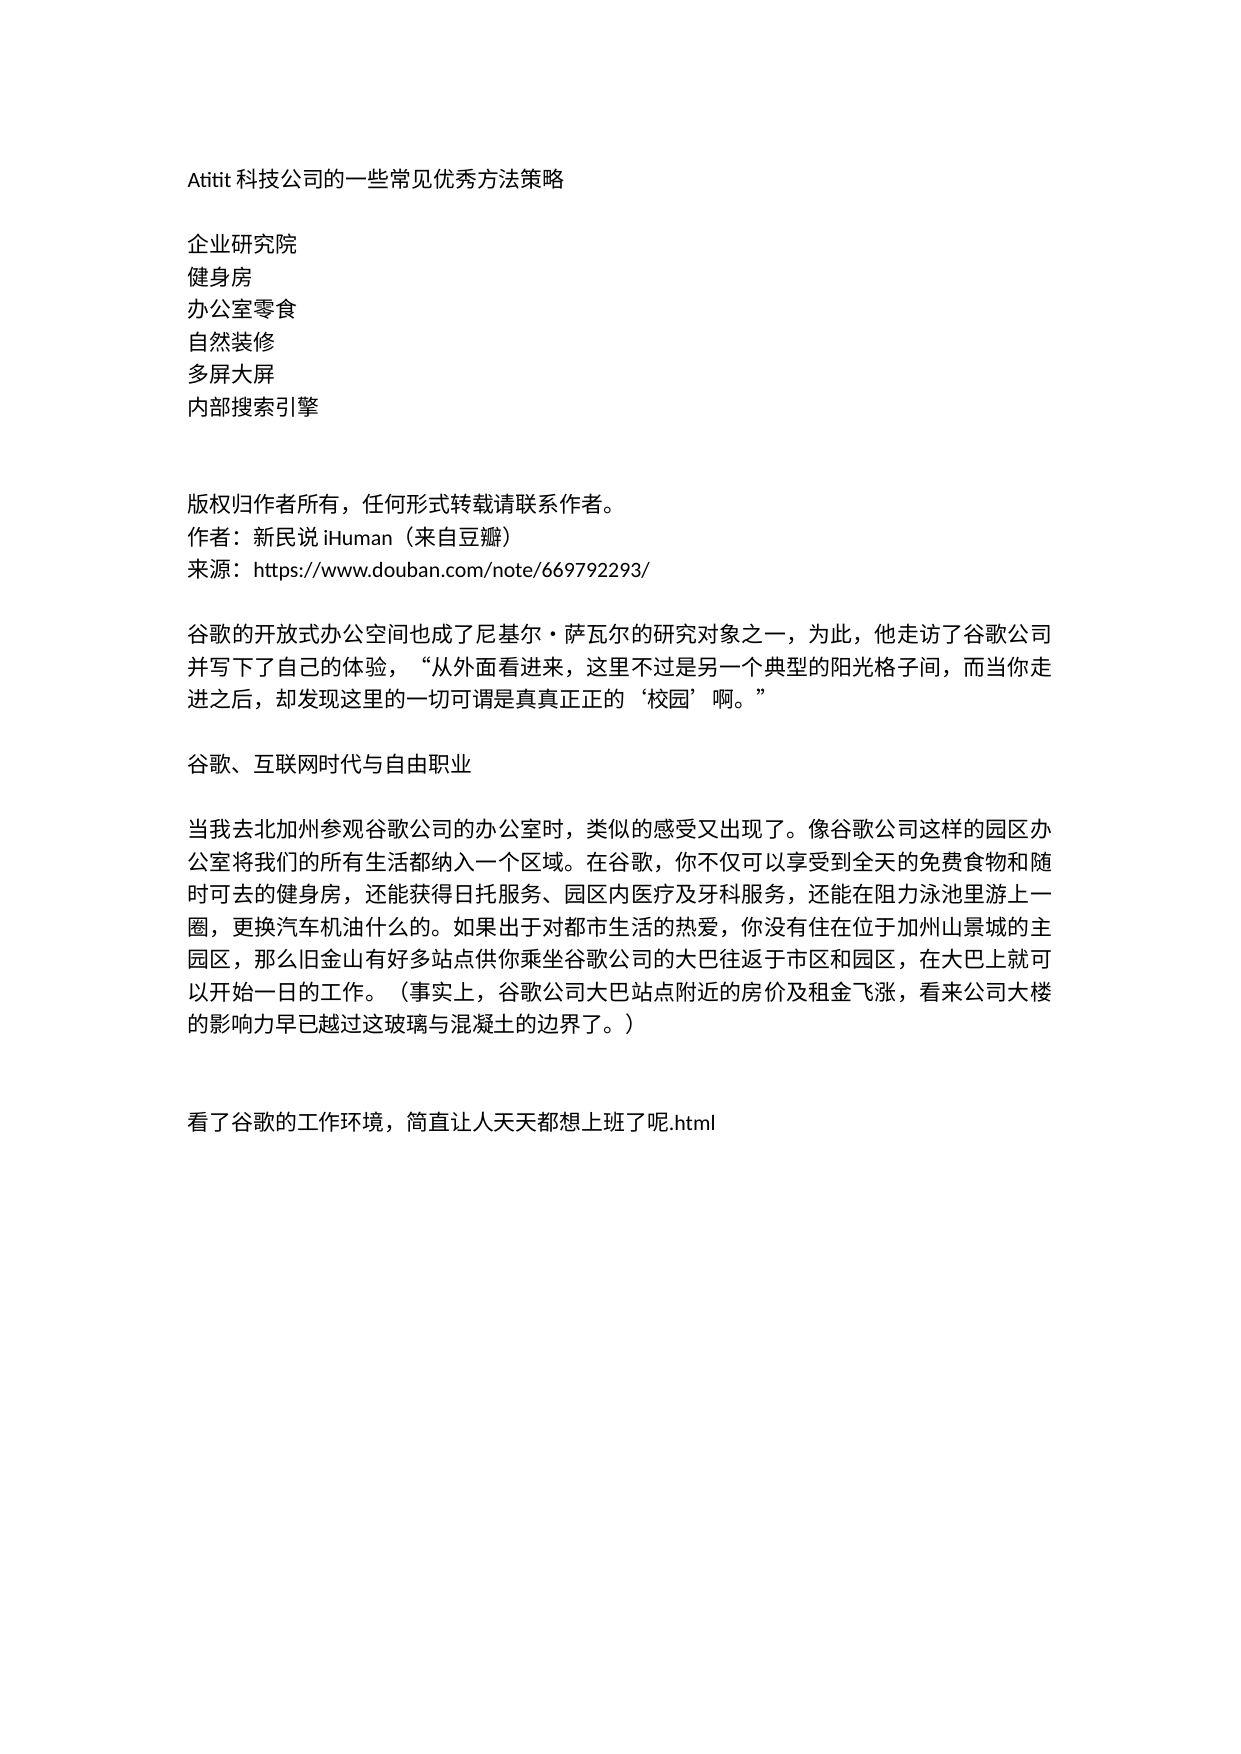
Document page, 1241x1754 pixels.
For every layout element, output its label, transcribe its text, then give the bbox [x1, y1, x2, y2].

text 自然装修 [187, 324, 1053, 357]
text 谷歌的开放式办公空间也成了尼基尔‧萨瓦尔的研究对象之一，为此，他走访了谷歌公司，并写下了自己的体验，“从外面看进来，这里不过是另一个典型的阳光格子间，而当你走进之后，却发现这里的一切可谓是真真正正的‘校园’啊。” [187, 617, 1053, 714]
text 版权归作者所有，任何形式转载请联系作者。 [187, 487, 1053, 519]
text 当我去北加州参观谷歌公司的办公室时，类似的感受又出现了。像谷歌公司这样的园区办公室将我们的所有生活都纳入一个区域。在谷歌，你不仅可以享受到全天的免费食物和随时可去的健身房，还能获得日托服务、园区内医疗及牙科服务，还能在阻力泳池里游上一圈，更换汽车机油什么的。如果出于对都市生活的热爱，你没有住在位于加州山景城的主园区，那么旧金山有好多站点供你乘坐谷歌公司的大巴往返于市区和园区，在大巴上就可以开始一日的工作。（事实上，谷歌公司大巴站点附近的房价及租金飞涨，看来公司大楼的影响力早已越过这玻璃与混凝土的边界了。） [187, 812, 1053, 1039]
text 内部搜索引擎 [187, 389, 1053, 422]
text 看了谷歌的工作环境，简直让人天天都想上班了呢.html [187, 1104, 1053, 1137]
text 作者：新民说iHuman（来自豆瓣） [187, 519, 1053, 552]
text Atitit 科技公司的一些常见优秀方法策略 [187, 162, 1053, 194]
text 企业研究院 [187, 227, 1053, 259]
text 多屏大屏 [187, 357, 1053, 389]
text 来源：https://www.douban.com/note/669792293/ [187, 552, 1053, 584]
text 谷歌、互联网时代与自由职业 [187, 747, 1053, 779]
text 办公室零食 [187, 292, 1053, 324]
text 健身房 [187, 259, 1053, 292]
